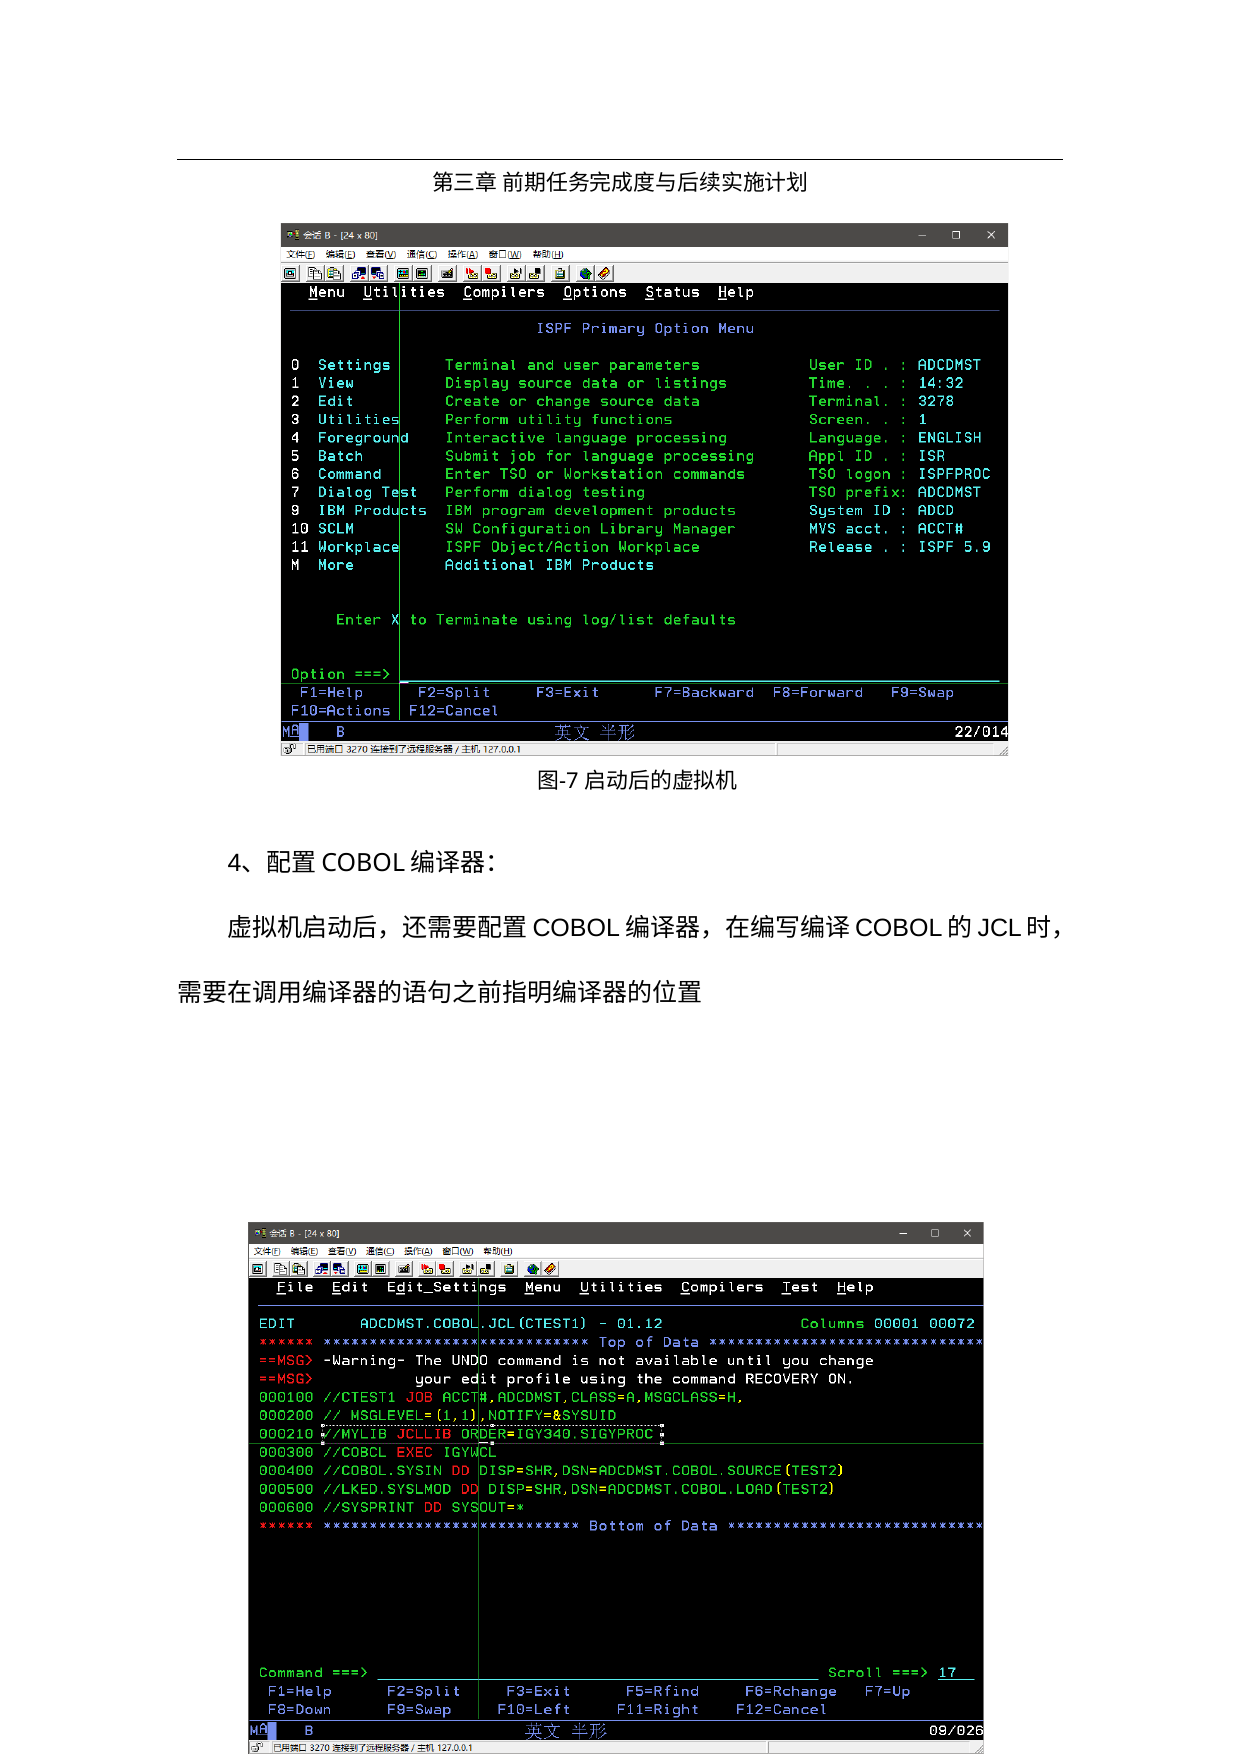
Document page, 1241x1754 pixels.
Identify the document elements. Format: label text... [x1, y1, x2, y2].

text 图-7 启动后的虚拟机 [177, 763, 1063, 796]
text 4、配置COBOL编译器： [177, 828, 1063, 893]
picture [248, 1222, 984, 1754]
picture [280, 223, 1009, 756]
text 虚拟机启动后，还需要配置COBOL编译器，在编写编译COBOL的JCL时，需要在调用编译器的语句之前指明编译器的位置 [177, 893, 1063, 1023]
